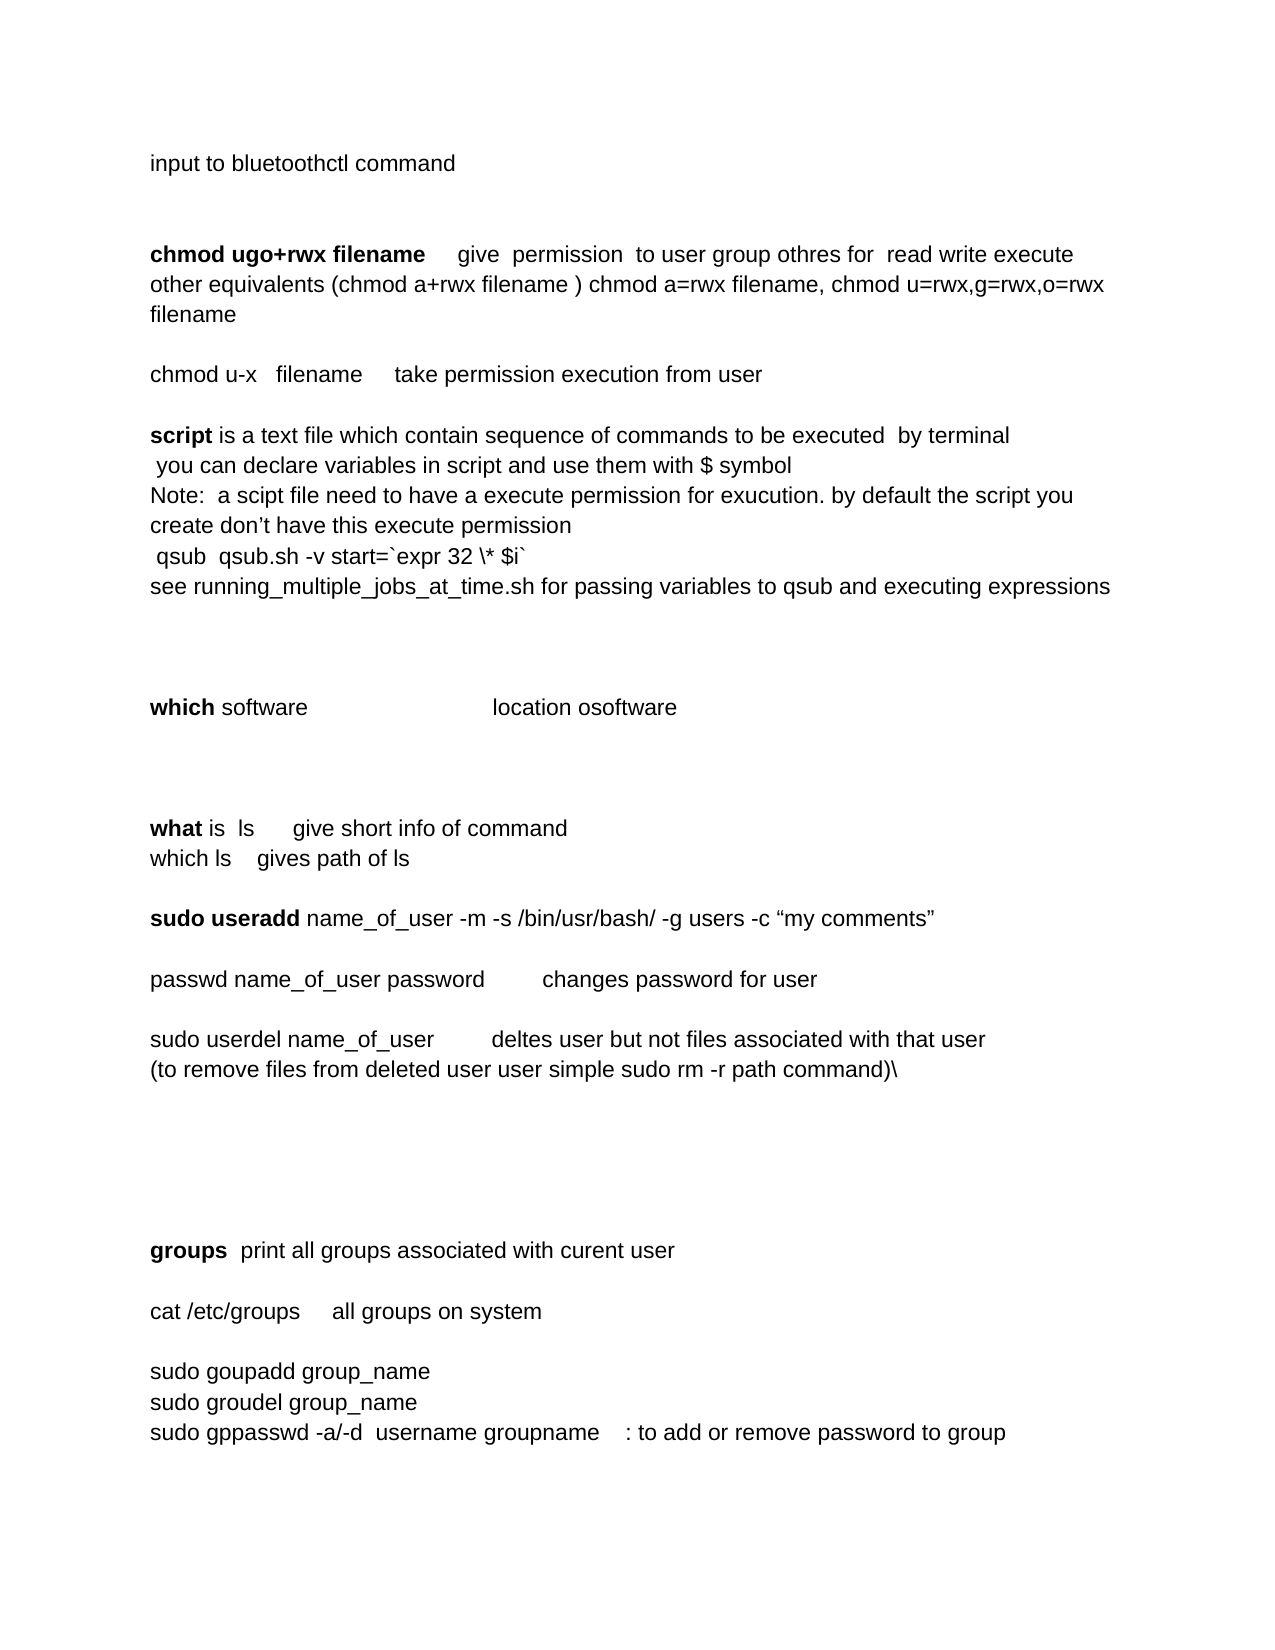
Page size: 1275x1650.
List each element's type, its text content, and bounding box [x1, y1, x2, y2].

text passwd name_of_user password changes password for user [150, 966, 1125, 992]
text chmod ugo+rwx filename give permission to user group othres for read write execute [150, 241, 1125, 267]
text (to remove files from deleted user user simple sudo rm -r path command)\ [150, 1056, 1125, 1083]
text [150, 150, 1125, 176]
text Note: a scipt file need to have a execute permission for exucution. by default the script you create don’t have this execute permission [150, 482, 1125, 539]
text sudo goupadd group_name [150, 1358, 1125, 1385]
text sudo groudel group_name [150, 1388, 1125, 1415]
text which ls gives path of ls [150, 845, 1125, 871]
text qsub qsub.sh -v start=`expr 32 \* $i` [150, 543, 1125, 569]
text other equivalents (chmod a+rwx filename ) chmod a=rwx filename, chmod u=rwx,g=rwx,o=rwx filename [150, 271, 1125, 327]
text what is ls give short info of command [150, 814, 1125, 841]
text sudo useradd name_of_user -m -s /bin/usr/bash/ -g users -c “my comments” [150, 905, 1125, 932]
text chmod u-x filename take permission execution from user [150, 361, 1125, 388]
text script is a text file which contain sequence of commands to be executed by terminal [150, 422, 1125, 448]
text groups print all groups associated with curent user [150, 1237, 1125, 1264]
text see running_multiple_jobs_at_time.sh for passing variables to qsub and executing expressions [150, 573, 1125, 599]
text sudo gppasswd -a/-d username groupname : to add or remove password to group [150, 1419, 1125, 1445]
text you can declare variables in script and use them with $ symbol [150, 452, 1125, 478]
text which software location osoftware [150, 694, 1125, 720]
text cat /etc/groups all groups on system [150, 1298, 1125, 1324]
text sudo userdel name_of_user deltes user but not files associated with that user [150, 1026, 1125, 1052]
